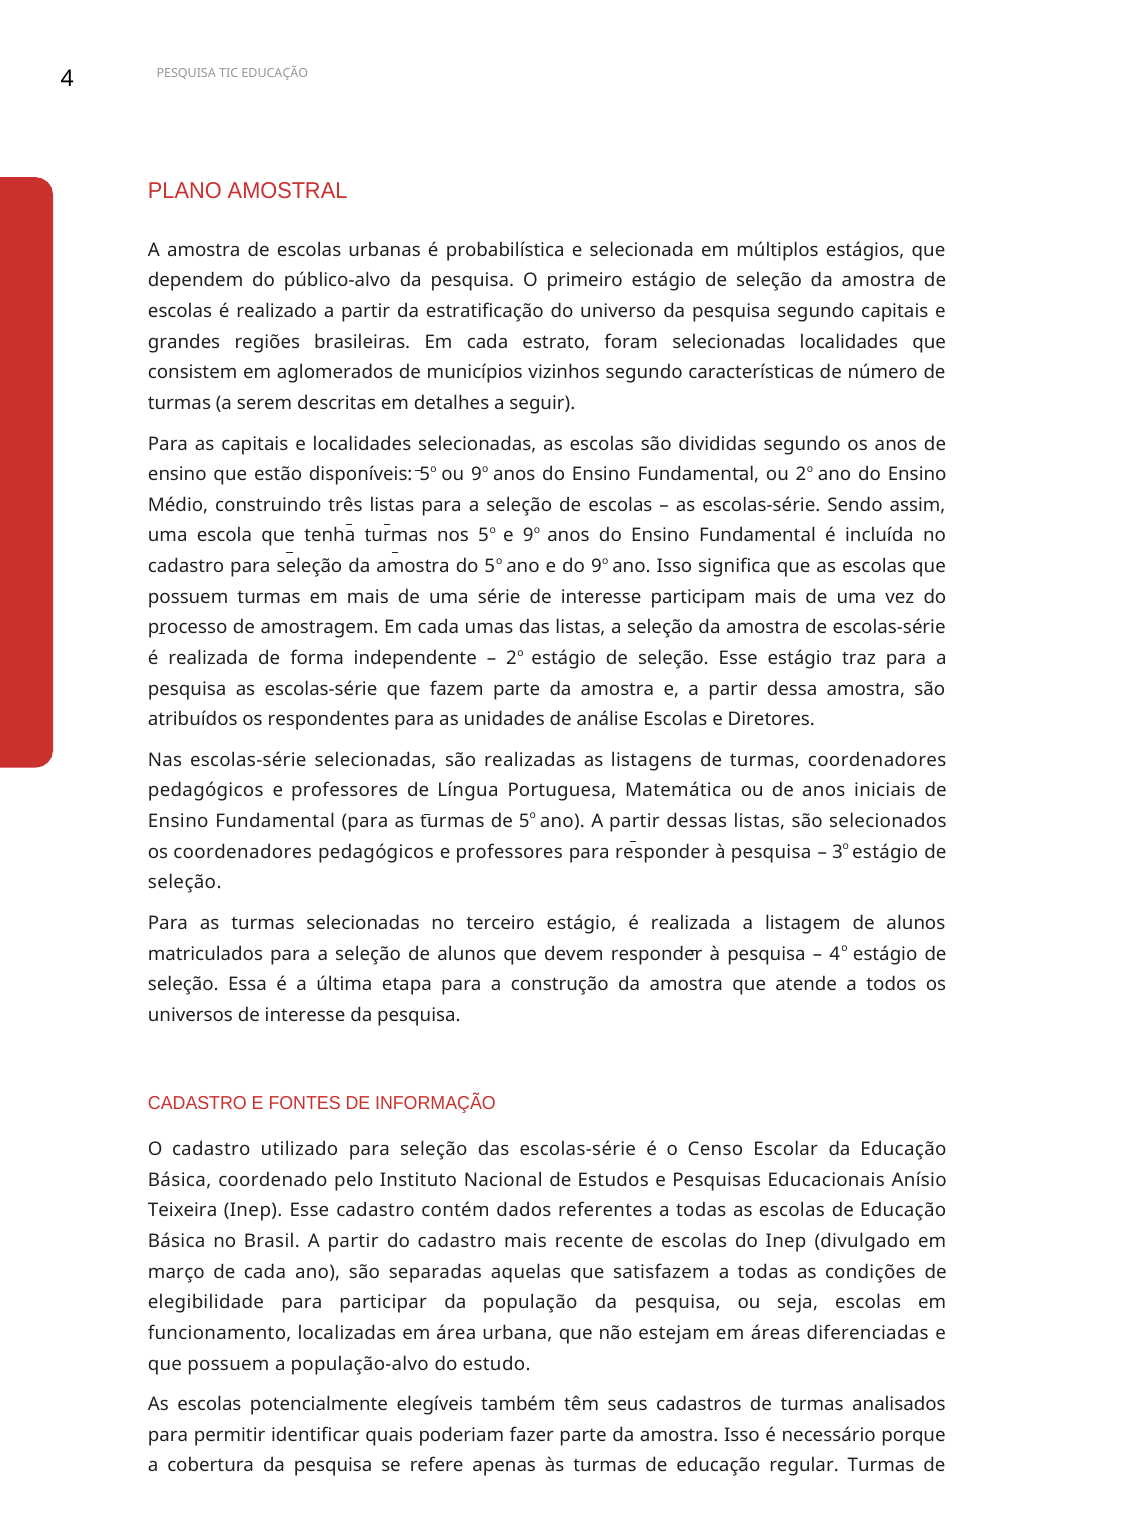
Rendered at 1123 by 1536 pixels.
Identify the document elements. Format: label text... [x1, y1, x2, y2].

text Para as turmas selecionadas no terceiro estágio, é realizada a listagem de alunos matriculados para a seleção de alunos que devem responder à pesquisa – 4o estágio de seleção. Essa é a última etapa para a construção da amostra que atende a todos os universos de interesse da pesquisa. [148, 909, 946, 1027]
text O cadastro utilizado para seleção das escolas-série é o Censo Escolar da Educação Básica, coordenado pelo Instituto Nacional de Estudos e Pesquisas Educacionais Anísio Teixeira (Inep). Esse cadastro contém dados referentes a todas as escolas de Educação Básica no Brasil. A partir do cadastro mais recente de escolas do Inep (divulgado em março de cada ano), são separadas aquelas que satisfazem a todas as condições de elegibilidade para participar da população da pesquisa, ou seja, escolas em funcionamento, localizadas em área urbana, que não estejam em áreas diferenciadas e que possuem a população-alvo do estudo. [148, 1135, 947, 1375]
text A amostra de escolas urbanas é probabilística e selecionada em múltiplos estágios, que dependem do público-alvo da pesquisa. O primeiro estágio de seleção da amostra de escolas é realizado a partir da estratificação do universo da pesquisa segundo capitais e grandes regiões brasileiras. Em cada estrato, foram selecionadas localidades que consistem em aglomerados de municípios vizinhos segundo características de número de turmas (a serem descritas em detalhes a seguir). [148, 236, 946, 415]
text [148, 1391, 946, 1477]
text Nas escolas-série selecionadas, são realizadas as listagens de turmas, coordenadores pedagógicos e professores de Língua Portuguesa, Matemática ou de anos iniciais de Ensino Fundamental (para as turmas de 5o ano). A partir dessas listas, são selecionados os coordenadores pedagógicos e professores para responder à pesquisa – 3o estágio de seleção. [148, 746, 947, 894]
text CADASTRO E FONTES DE INFORMAÇÃO [148, 1092, 1123, 1113]
text Para as capitais e localidades selecionadas, as escolas são divididas segundo os anos de ensino que estão disponíveis: 5o ou 9o anos do Ensino Fundamental, ou 2o ano do Ensino Médio, construindo três listas para a seleção de escolas – as escolas-série. Sendo assim, uma escola que tenha turmas nos 5o e 9o anos do Ensino Fundamental é incluída no cadastro para seleção da amostra do 5o ano e do 9o ano. Isso significa que as escolas que possuem turmas em mais de uma série de interesse participam mais de uma vez do processo de amostragem. Em cada umas das listas, a seleção da amostra de escolas-série é realizada de forma independente – 2o estágio de seleção. Esse estágio traz para a pesquisa as escolas-série que fazem parte da amostra e, a partir dessa amostra, são atribuídos os respondentes para as unidades de análise Escolas e Diretores. [148, 430, 947, 731]
subtitle PLANO AMOSTRAL [148, 177, 1123, 203]
